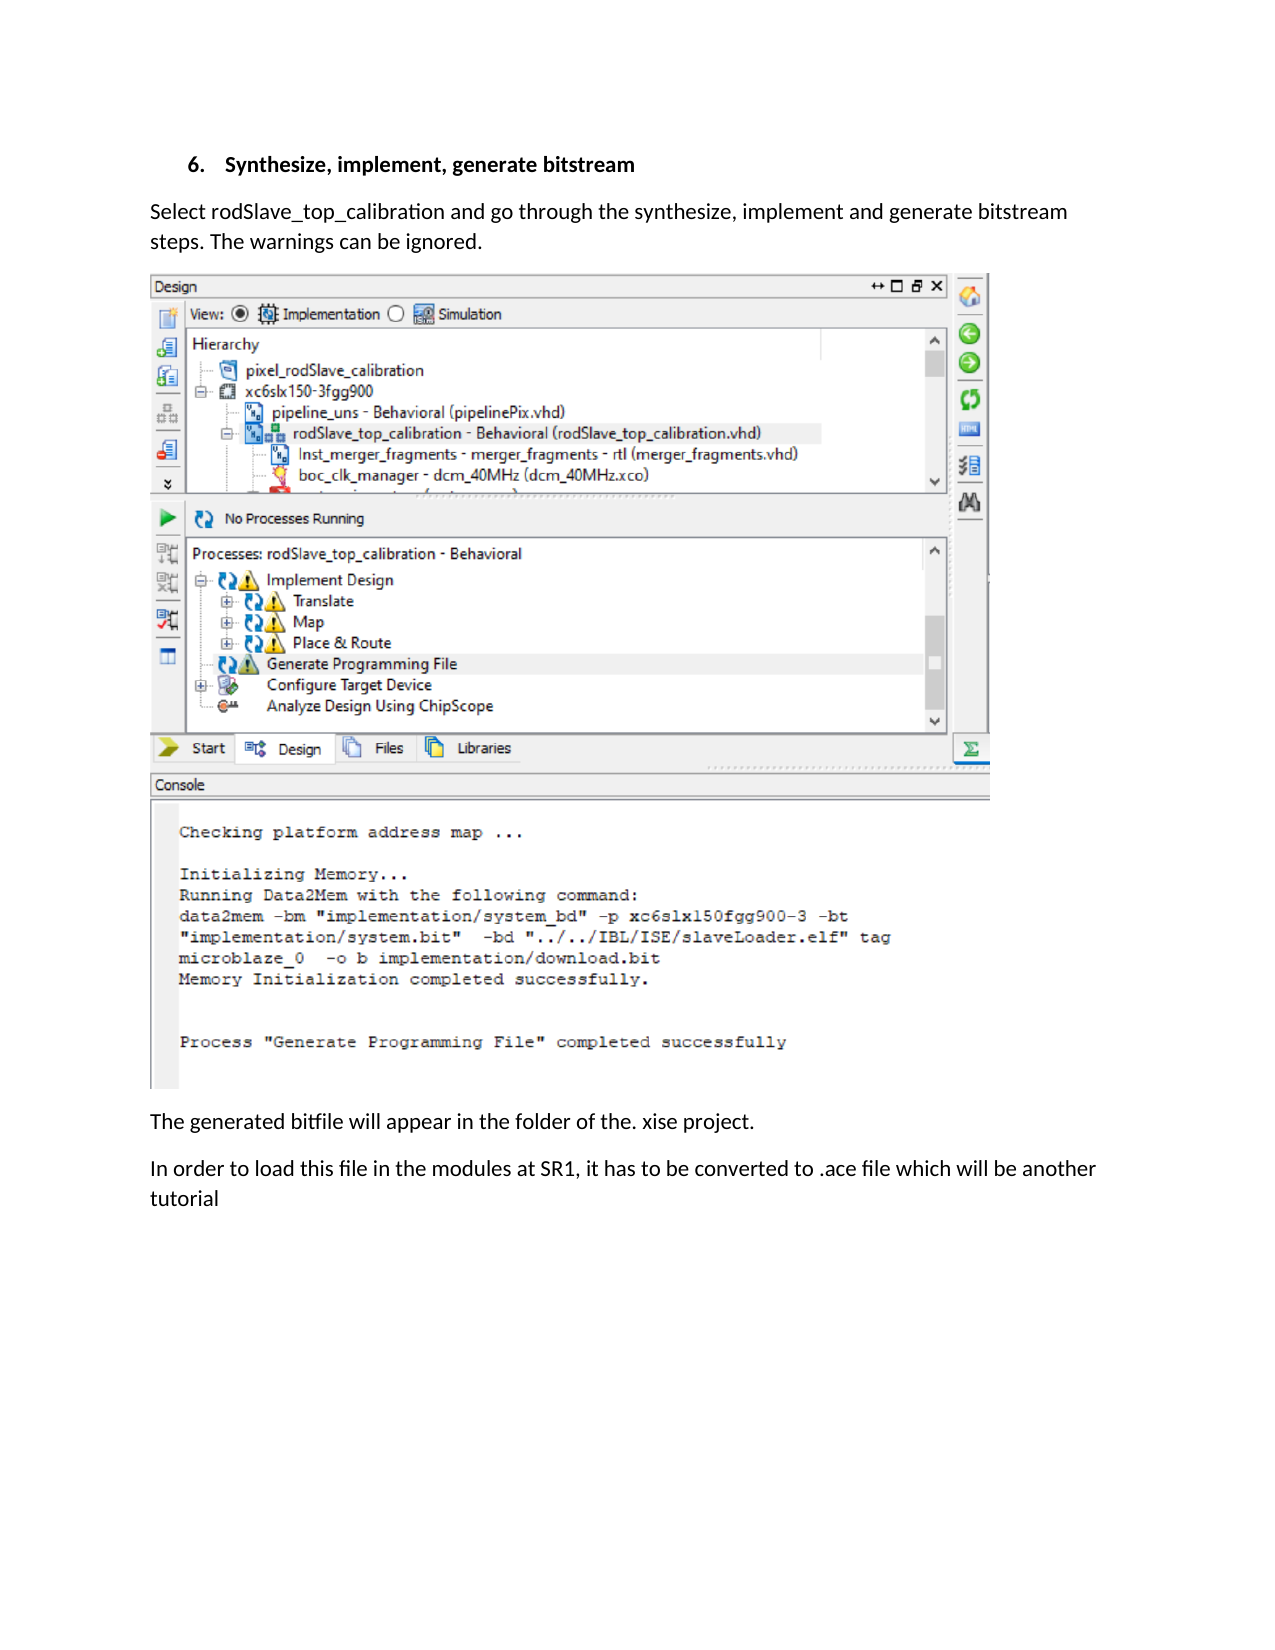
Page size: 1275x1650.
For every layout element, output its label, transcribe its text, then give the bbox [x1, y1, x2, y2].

text The generated bitfile will appear in the folder of the. xise project. [150, 1107, 1125, 1135]
list Synthesize, implement, generate bitstream [187, 150, 1125, 178]
text Select rodSlave_top_calibration and go through the synthesize, implement and generate bitstream steps. The warnings can be ignored. [150, 197, 1125, 255]
picture [150, 273, 990, 1089]
text In order to load this file in the modules at SR1, it has to be converted to .ace file which will be another tutorial [150, 1154, 1125, 1212]
